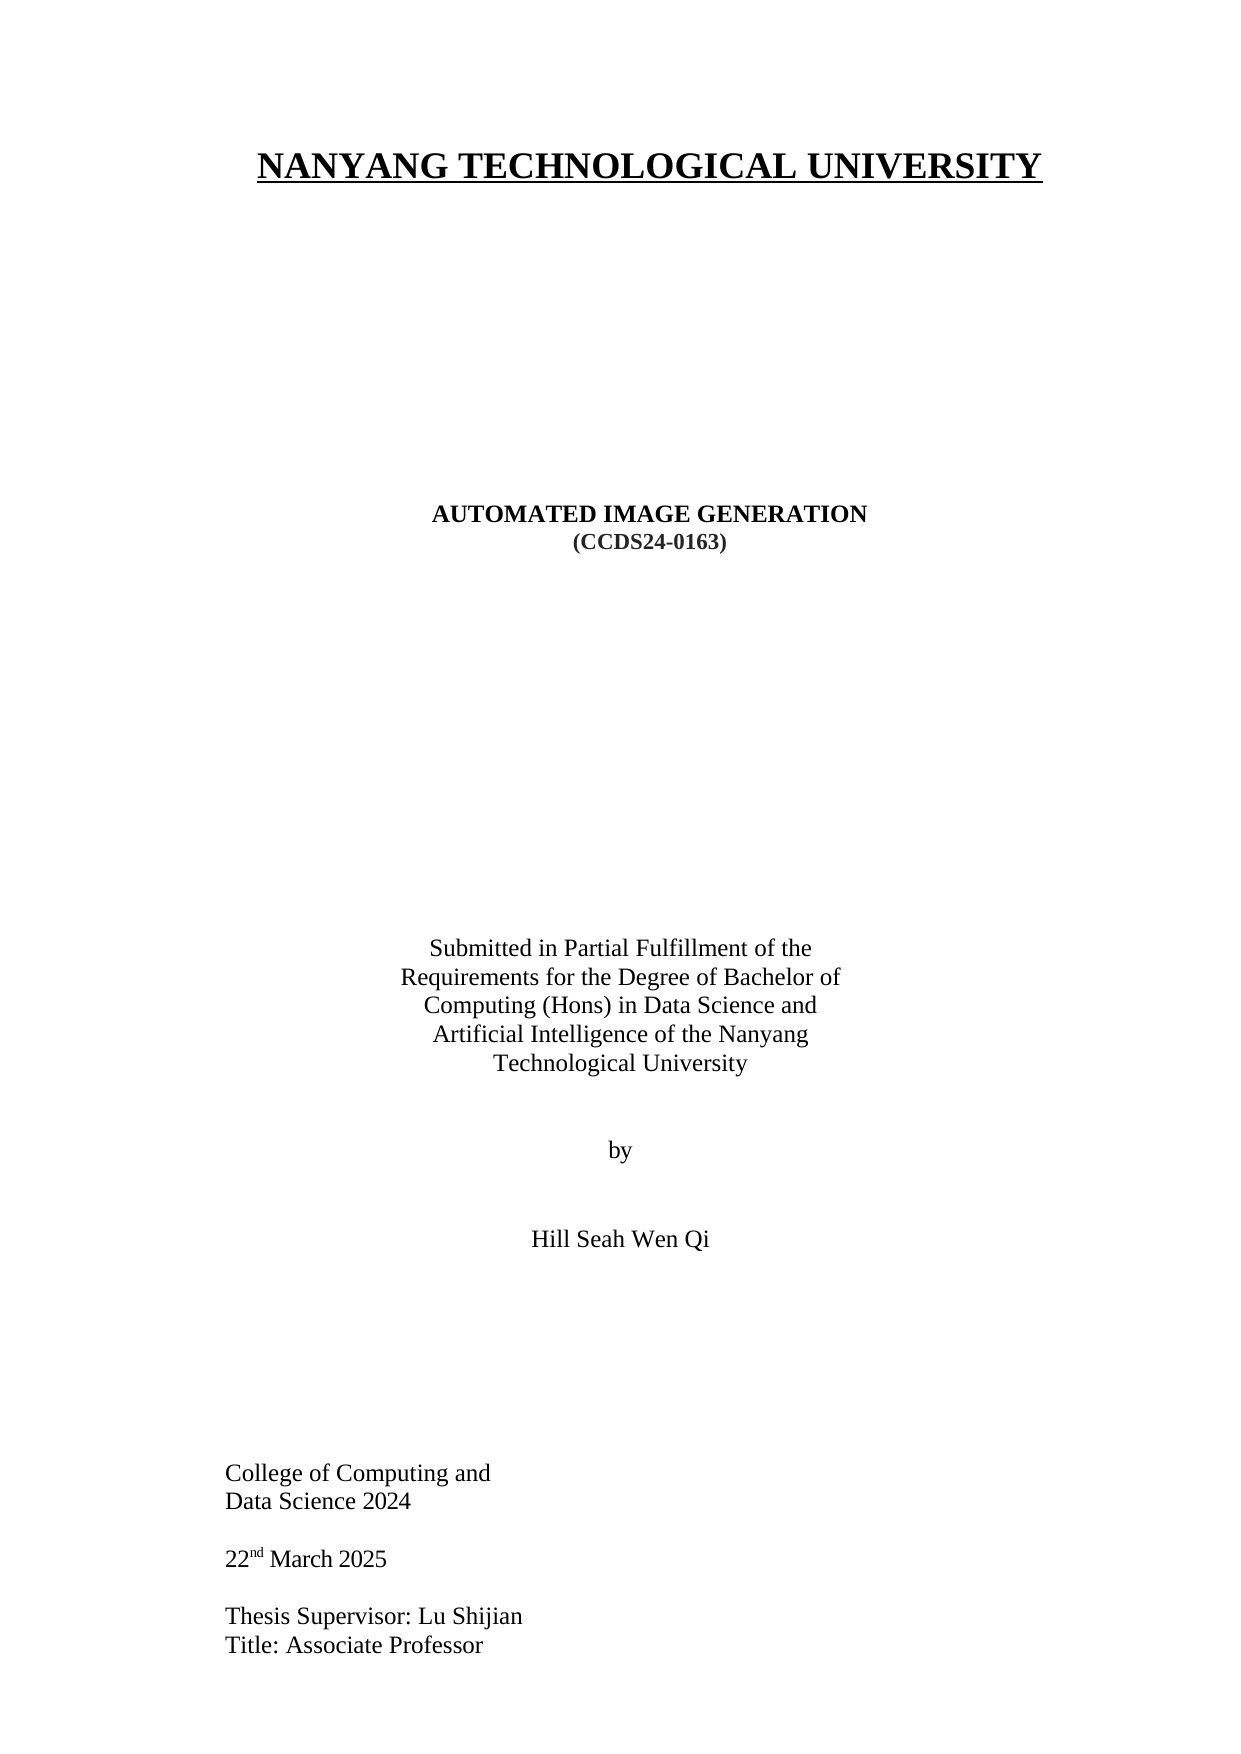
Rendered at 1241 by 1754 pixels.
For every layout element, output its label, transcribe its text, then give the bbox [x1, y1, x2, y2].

text Title: Associate Professor [225, 1630, 536, 1659]
text College of Computing and Data Science 2024 [225, 1458, 536, 1515]
text NANYANG TECHNOLOGICAL UNIVERSITY [177, 144, 1122, 187]
text AUTOMATED IMAGE GENERATION (CCDS24-0163) [177, 499, 1122, 555]
text by [252, 1136, 989, 1164]
text 22nd March 2025 [225, 1544, 536, 1573]
text Thesis Supervisor: Lu Shijian [225, 1601, 536, 1630]
text Hill Seah Wen Qi [252, 1224, 989, 1252]
text Submitted in Partial Fulfillment of the Requirements for the Degree of Bachelor of Computing (Hons) in Data Science and Artificial Intelligence of the Nanyang Technological University [398, 933, 842, 1077]
